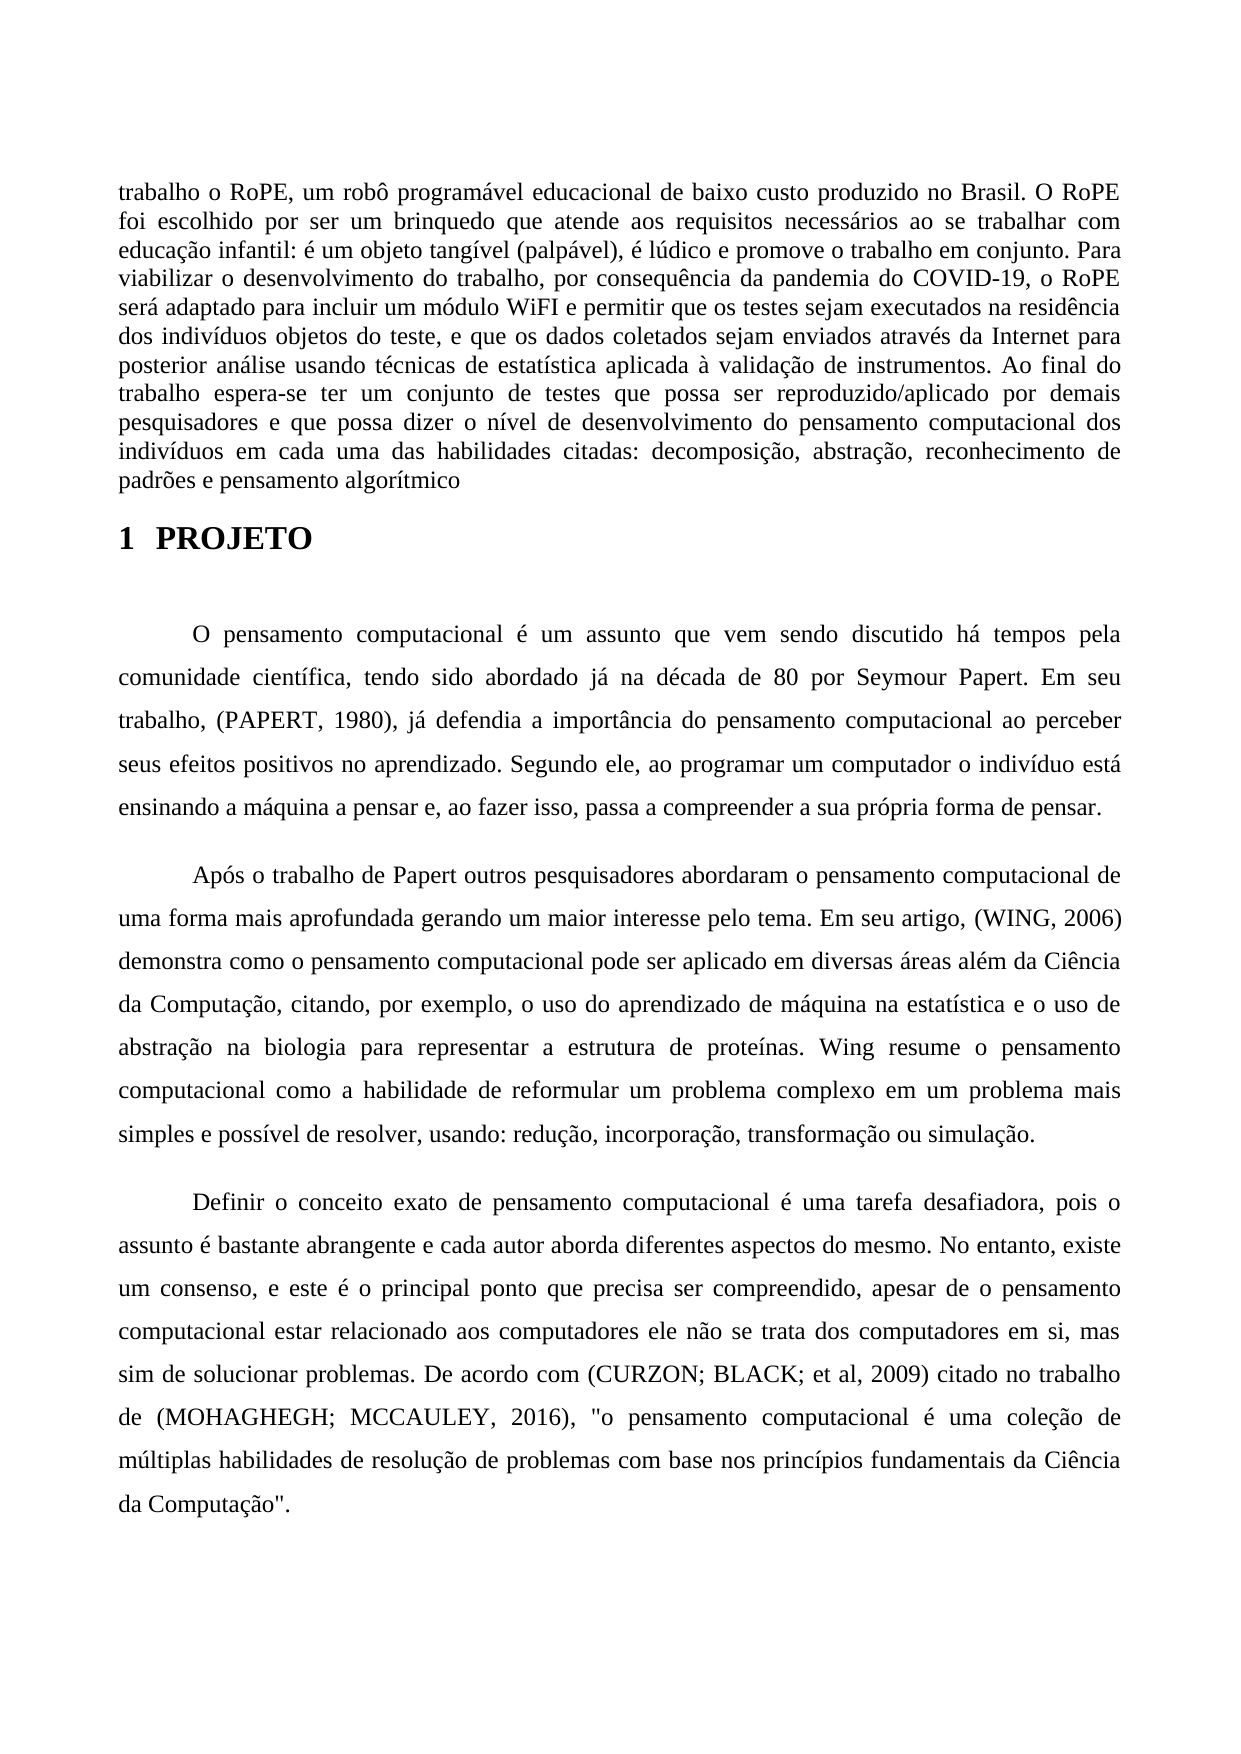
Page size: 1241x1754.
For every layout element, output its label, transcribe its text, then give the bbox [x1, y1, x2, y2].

subtitle PROJETO [118, 518, 1122, 557]
text O pensamento computacional é um assunto que vem sendo discutido há tempos pela comunidade científica, tendo sido abordado já na década de 80 por Seymour Papert. Em seu trabalho, (PAPERT, 1980), já defendia a importância do pensamento computacional ao perceber seus efeitos positivos no aprendizado. Segundo ele, ao programar um computador o indivíduo está ensinando a máquina a pensar e, ao fazer isso, passa a compreender a sua própria forma de pensar. [118, 619, 1122, 821]
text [118, 177, 1122, 493]
text Após o trabalho de Papert outros pesquisadores abordaram o pensamento computacional de uma forma mais aprofundada gerando um maior interesse pelo tema. Em seu artigo, (WING, 2006) demonstra como o pensamento computacional pode ser aplicado em diversas áreas além da Ciência da Computação, citando, por exemplo, o uso do aprendizado de máquina na estatística e o uso de abstração na biologia para representar a estrutura de proteínas. Wing resume o pensamento computacional como a habilidade de reformular um problema complexo em um problema mais simples e possível de resolver, usando: redução, incorporação, transformação ou simulação. [118, 860, 1122, 1147]
text Definir o conceito exato de pensamento computacional é uma tarefa desafiadora, pois o assunto é bastante abrangente e cada autor aborda diferentes aspectos do mesmo. No entanto, existe um consenso, e este é o principal ponto que precisa ser compreendido, apesar de o pensamento computacional estar relacionado aos computadores ele não se trata dos computadores em si, mas sim de solucionar problemas. De acordo com (CURZON; BLACK; et al, 2009) citado no trabalho de (MOHAGHEGH; MCCAULEY, 2016), "o pensamento computacional é uma coleção de múltiplas habilidades de resolução de problemas com base nos princípios fundamentais da Ciência da Computação". [118, 1187, 1122, 1517]
